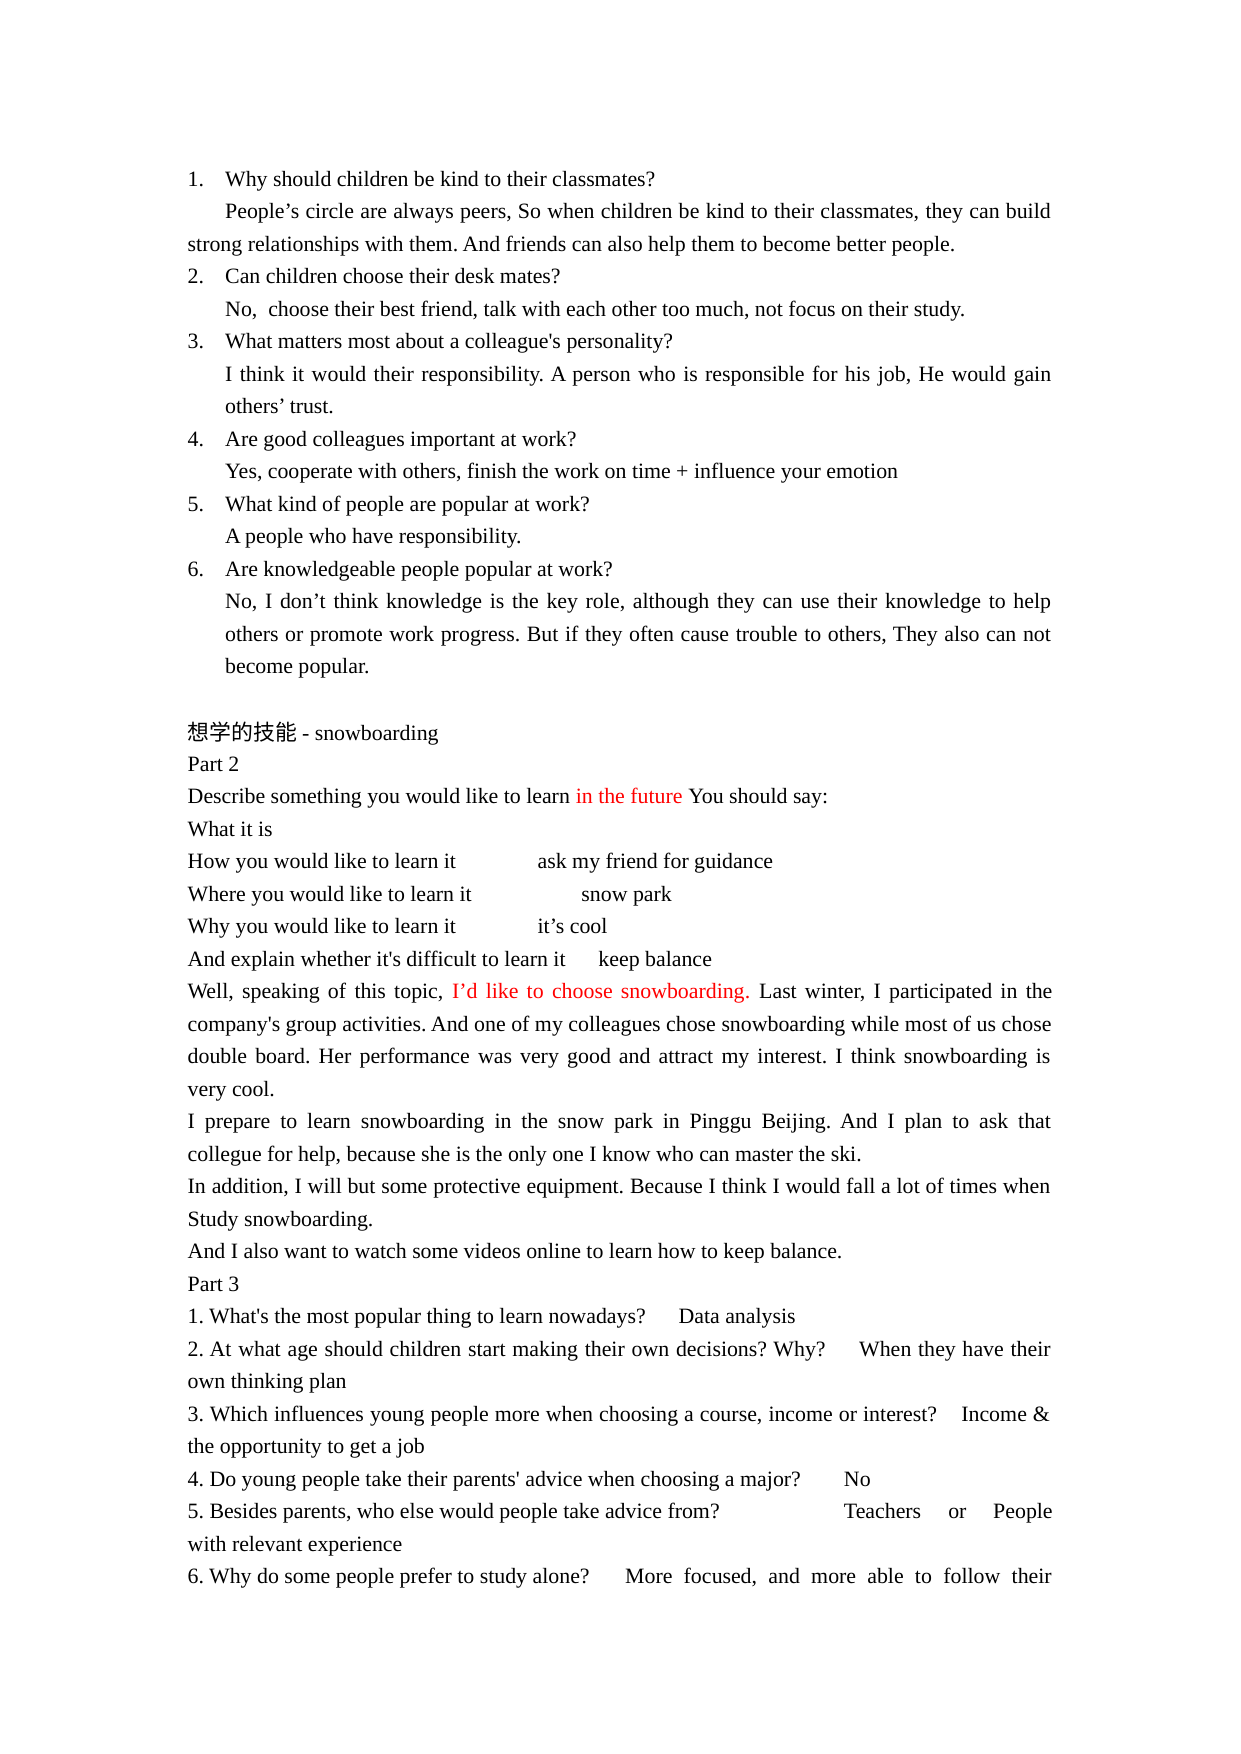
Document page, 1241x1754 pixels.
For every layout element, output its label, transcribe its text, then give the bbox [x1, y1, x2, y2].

text Where you would like to learn it snow park [187, 877, 1053, 909]
text 想学的技能 - snowboarding [187, 714, 1053, 747]
text People’s circle are always peers, So when children be kind to their classmates, they can build strong relationships with them. And friends can also help them to become better people. [187, 194, 1053, 259]
text 1. What's the most popular thing to learn nowadays? Data analysis [187, 1299, 1053, 1332]
list Yes, cooperate with others, finish the work on time + influence your emotion [225, 454, 1053, 487]
text Part 3 [187, 1267, 1053, 1299]
text 5. Besides parents, who else would people take advice from? Teachers or People with relevant experience [187, 1494, 1053, 1559]
text And I also want to watch some videos online to learn how to keep balance. [187, 1234, 1053, 1267]
text 2. At what age should children start making their own decisions? Why? When they have their own thinking plan [187, 1332, 1053, 1397]
text Describe something you would like to learn in the future You should say: [187, 779, 1053, 812]
text What it is [187, 812, 1053, 844]
list Can children choose their desk mates? [187, 259, 1053, 292]
text How you would like to learn it ask my friend for guidance [187, 844, 1053, 877]
text Well, speaking of this topic, I’d like to choose snowboarding. Last winter, I participated in the company's group activities. And one of my colleagues chose snowboarding while most of us chose double board. Her performance was very good and attract my interest. I think snowboarding is very cool. [187, 974, 1053, 1104]
list What kind of people are popular at work? [187, 487, 1053, 519]
list Are good colleagues important at work? [187, 422, 1053, 454]
text 4. Do young people take their parents' advice when choosing a major? No [187, 1462, 1053, 1494]
text In addition, I will but some protective equipment. Because I think I would fall a lot of times when Study snowboarding. [187, 1169, 1053, 1234]
text I prepare to learn snowboarding in the snow park in Pinggu Beijing. And I plan to ask that collegue for help, because she is the only one I know who can master the ski. [187, 1104, 1053, 1169]
text And explain whether it's difficult to learn it keep balance [187, 942, 1053, 974]
list Are knowledgeable people popular at work? [187, 552, 1053, 584]
list A people who have responsibility. [225, 519, 1053, 552]
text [187, 1559, 1053, 1592]
text Why you would like to learn it it’s cool [187, 909, 1053, 942]
list Why should children be kind to their classmates? [187, 162, 1053, 194]
list What matters most about a colleague's personality? [187, 324, 1053, 357]
text Part 2 [187, 747, 1053, 779]
list No, choose their best friend, talk with each other too much, not focus on their study. [225, 292, 1053, 324]
text 3. Which influences young people more when choosing a course, income or interest? Income & the opportunity to get a job [187, 1397, 1053, 1462]
list No, I don’t think knowledge is the key role, although they can use their knowledge to help others or promote work progress. But if they often cause trouble to others, They also can not become popular. [225, 584, 1053, 682]
list I think it would their responsibility. A person who is responsible for his job, He would gain others’ trust. [225, 357, 1053, 422]
